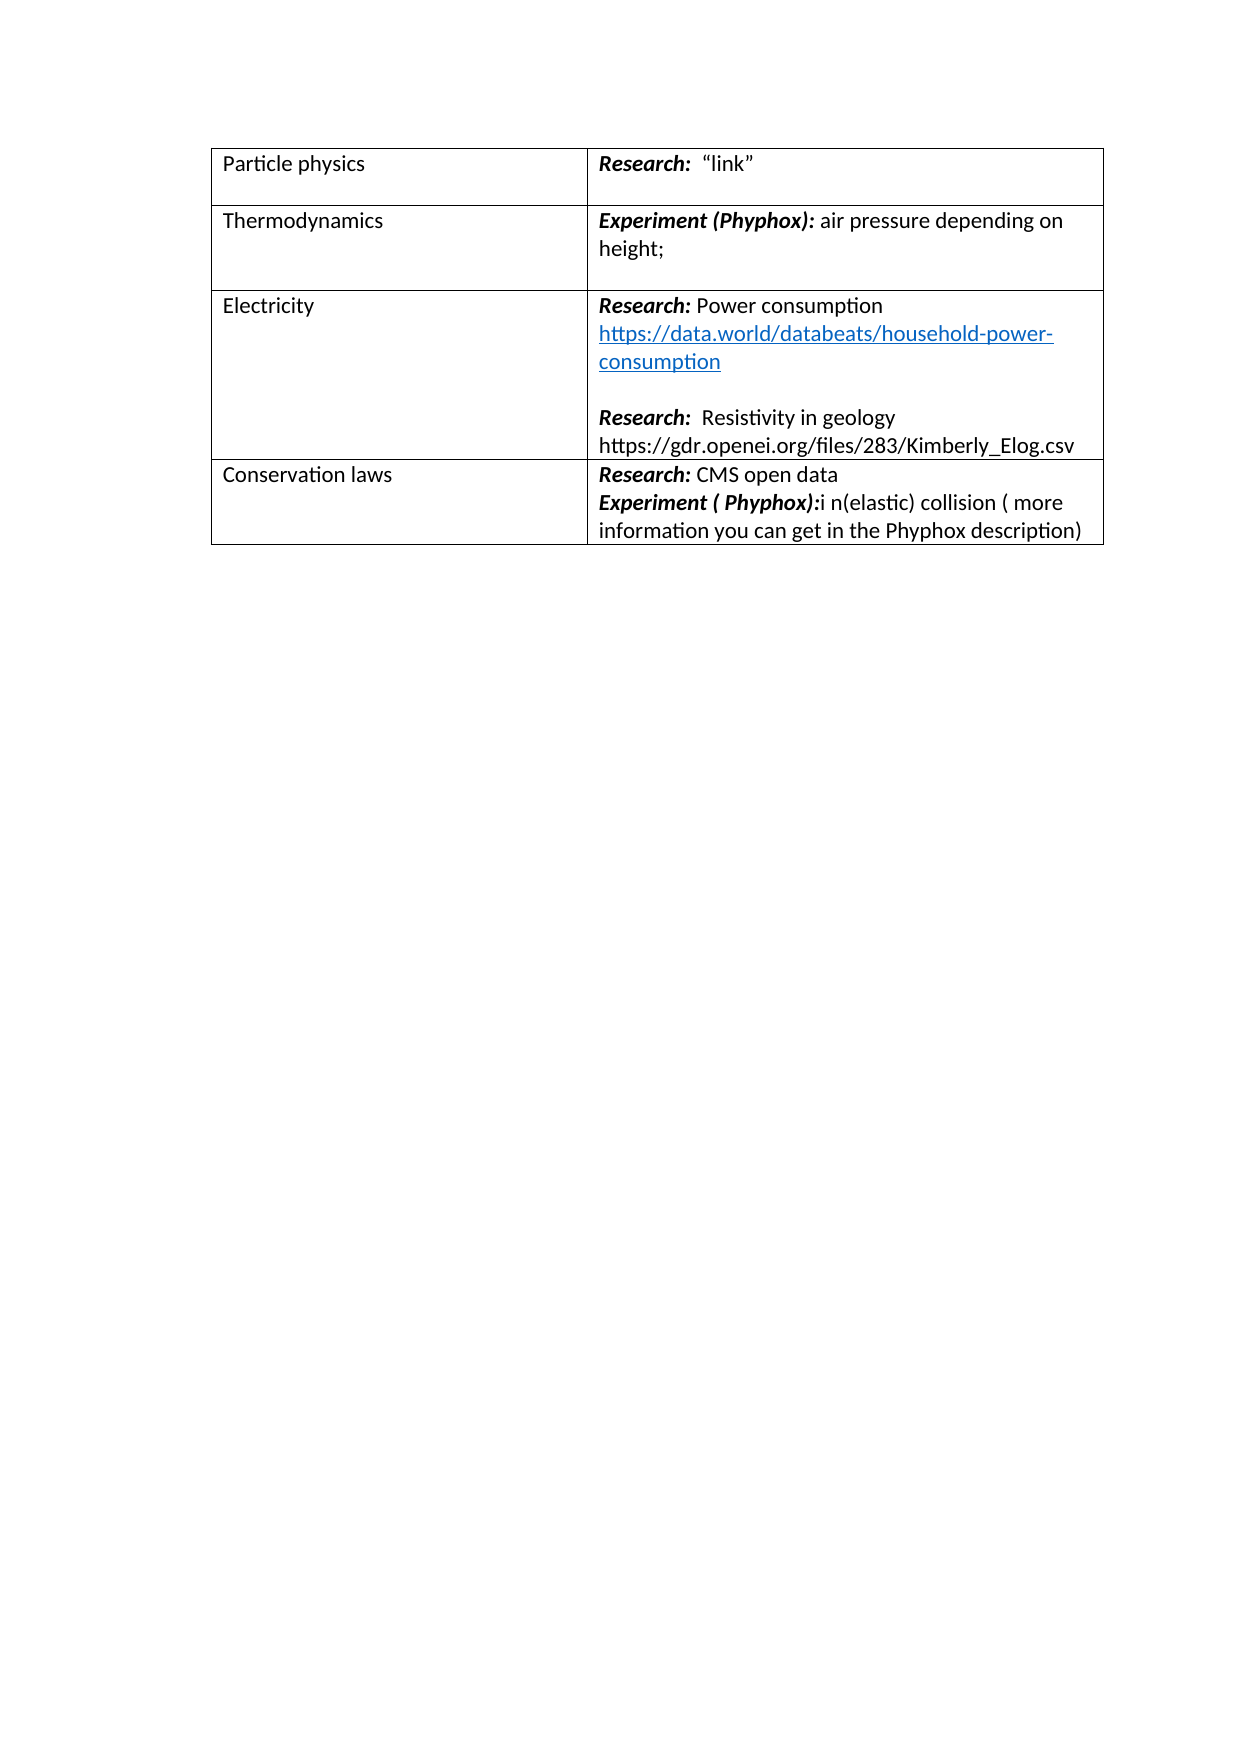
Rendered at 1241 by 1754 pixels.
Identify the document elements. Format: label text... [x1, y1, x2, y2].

table_cell Thermodynamics [212, 206, 587, 290]
table_cell Conservation laws [212, 460, 587, 544]
table_cell Research: Power consumption https://data.world/databeats/household-power-consumption Research: Resistivity in geology https://gdr.openei.org/files/283/Kimberly_Elog.csv [588, 291, 1103, 459]
table_cell Research: “link” [588, 149, 1103, 205]
table_cell Electricity [212, 291, 587, 459]
table_cell Experiment (Phyphox): air pressure depending on height; [588, 206, 1103, 290]
table_cell Research: CMS open data Experiment ( Phyphox):i n(elastic) collision ( more information you can get in the Phyphox description) [588, 460, 1103, 544]
table_cell Particle physics [212, 149, 587, 205]
